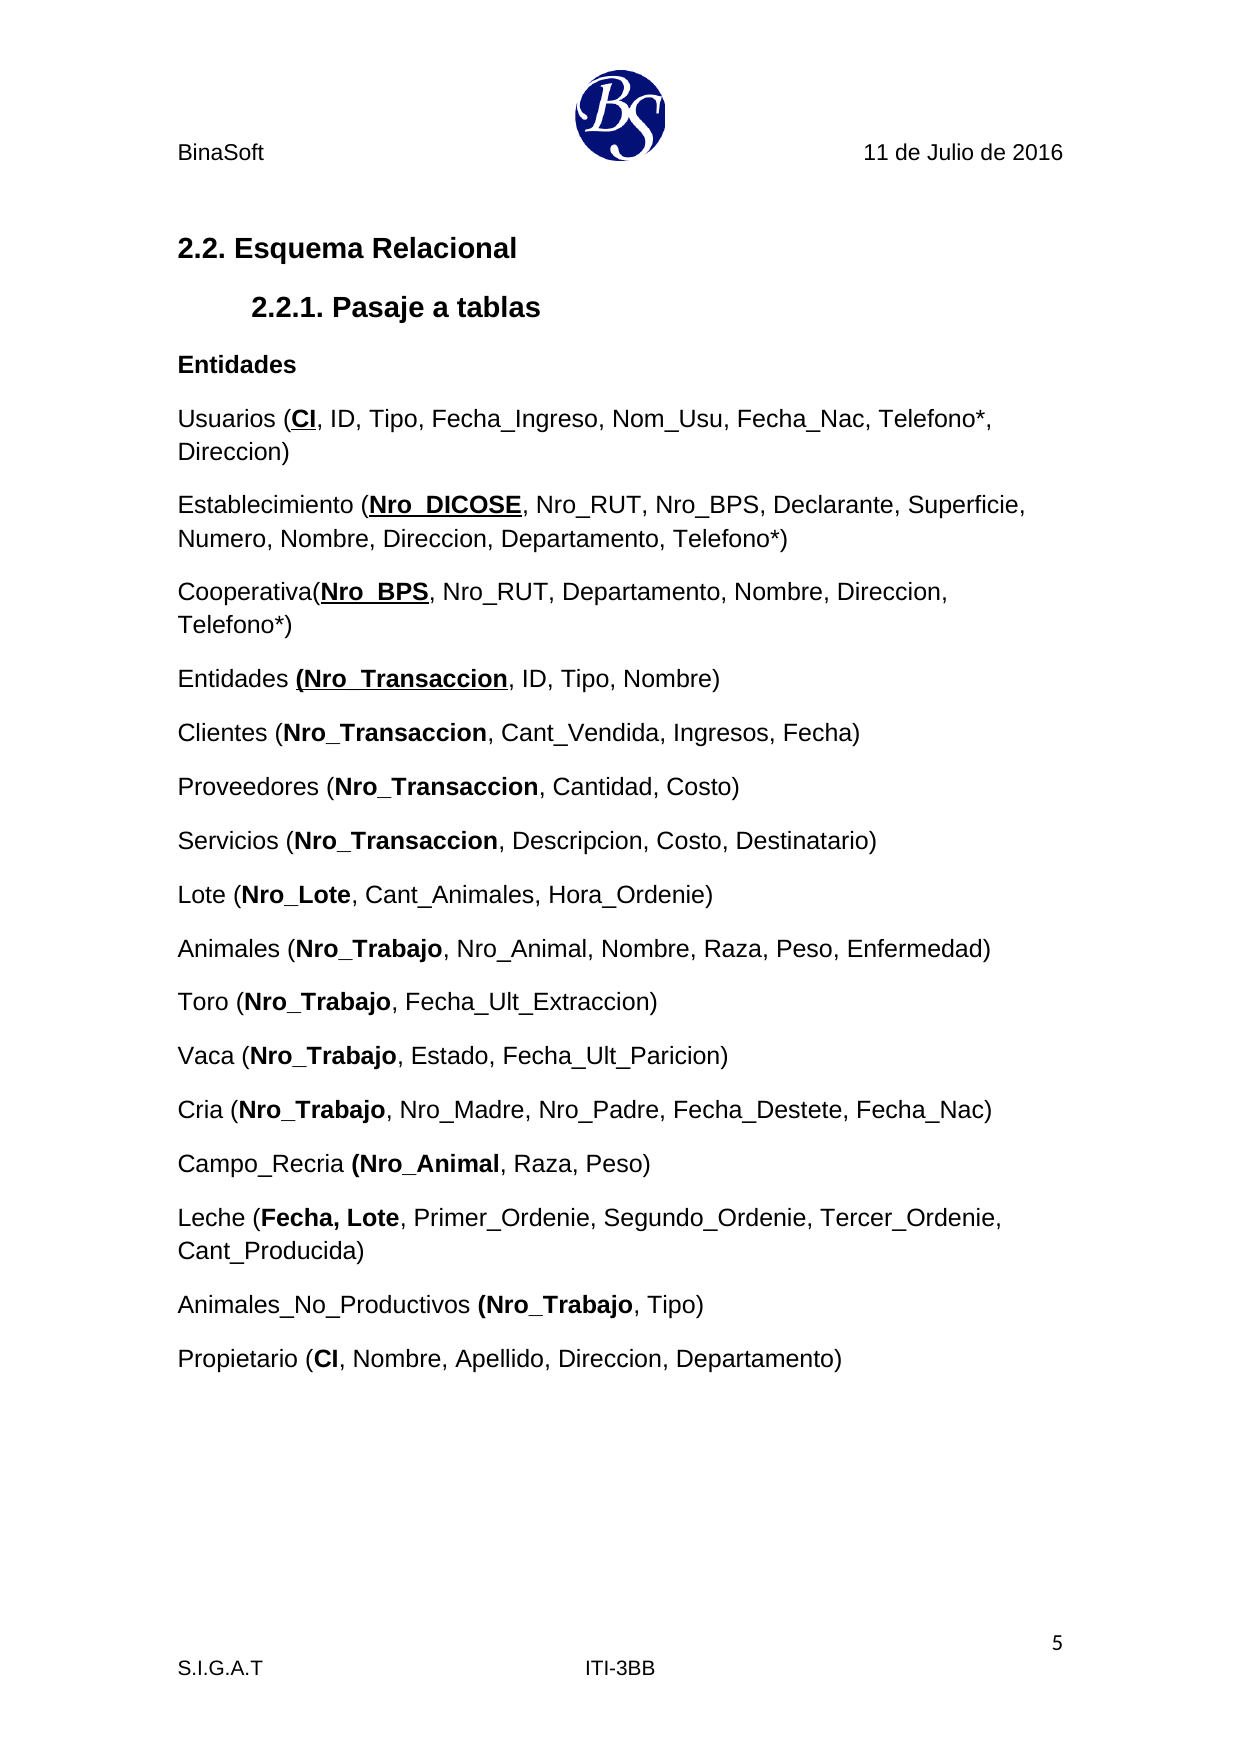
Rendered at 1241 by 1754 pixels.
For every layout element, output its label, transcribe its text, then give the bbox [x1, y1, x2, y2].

picture [575, 70, 665, 161]
text Cooperativa(Nro_BPS, Nro_RUT, Departamento, Nombre, Direccion, Telefono*) [177, 577, 1063, 639]
text Clientes (Nro_Transaccion, Cant_Vendida, Ingresos, Fecha) [177, 718, 1063, 747]
text Proveedores (Nro_Transaccion, Cantidad, Costo) [177, 772, 1063, 801]
text Toro (Nro_Trabajo, Fecha_Ult_Extraccion) [177, 987, 1063, 1016]
text Establecimiento (Nro_DICOSE, Nro_RUT, Nro_BPS, Declarante, Superficie, Numero, Nombre, Direccion, Departamento, Telefono*) [177, 491, 1063, 552]
text Servicios (Nro_Transaccion, Descripcion, Costo, Destinatario) [177, 826, 1063, 854]
text Leche (Fecha, Lote, Primer_Ordenie, Segundo_Ordenie, Tercer_Ordenie, Cant_Producida) [177, 1203, 1063, 1264]
text Usuarios (CI, ID, Tipo, Fecha_Ingreso, Nom_Usu, Fecha_Nac, Telefono*, Direccion) [177, 404, 1063, 465]
text 2.2. Esquema Relacional [177, 231, 1063, 264]
text Animales_No_Productivos (Nro_Trabajo, Tipo) [177, 1290, 1063, 1318]
text Entidades [177, 350, 1063, 378]
text Lote (Nro_Lote, Cant_Animales, Hora_Ordenie) [177, 880, 1063, 908]
text Campo_Recria (Nro_Animal, Raza, Peso) [177, 1149, 1063, 1178]
text Vaca (Nro_Trabajo, Estado, Fecha_Ult_Paricion) [177, 1041, 1063, 1070]
text Entidades (Nro_Transaccion, ID, Tipo, Nombre) [177, 664, 1063, 693]
text Animales (Nro_Trabajo, Nro_Animal, Nombre, Raza, Peso, Enfermedad) [177, 933, 1063, 962]
text Cria (Nro_Trabajo, Nro_Madre, Nro_Padre, Fecha_Destete, Fecha_Nac) [177, 1095, 1063, 1124]
text Propietario (CI, Nombre, Apellido, Direccion, Departamento) [177, 1343, 1063, 1372]
text 2.2.1. Pasaje a tablas [177, 290, 1063, 324]
